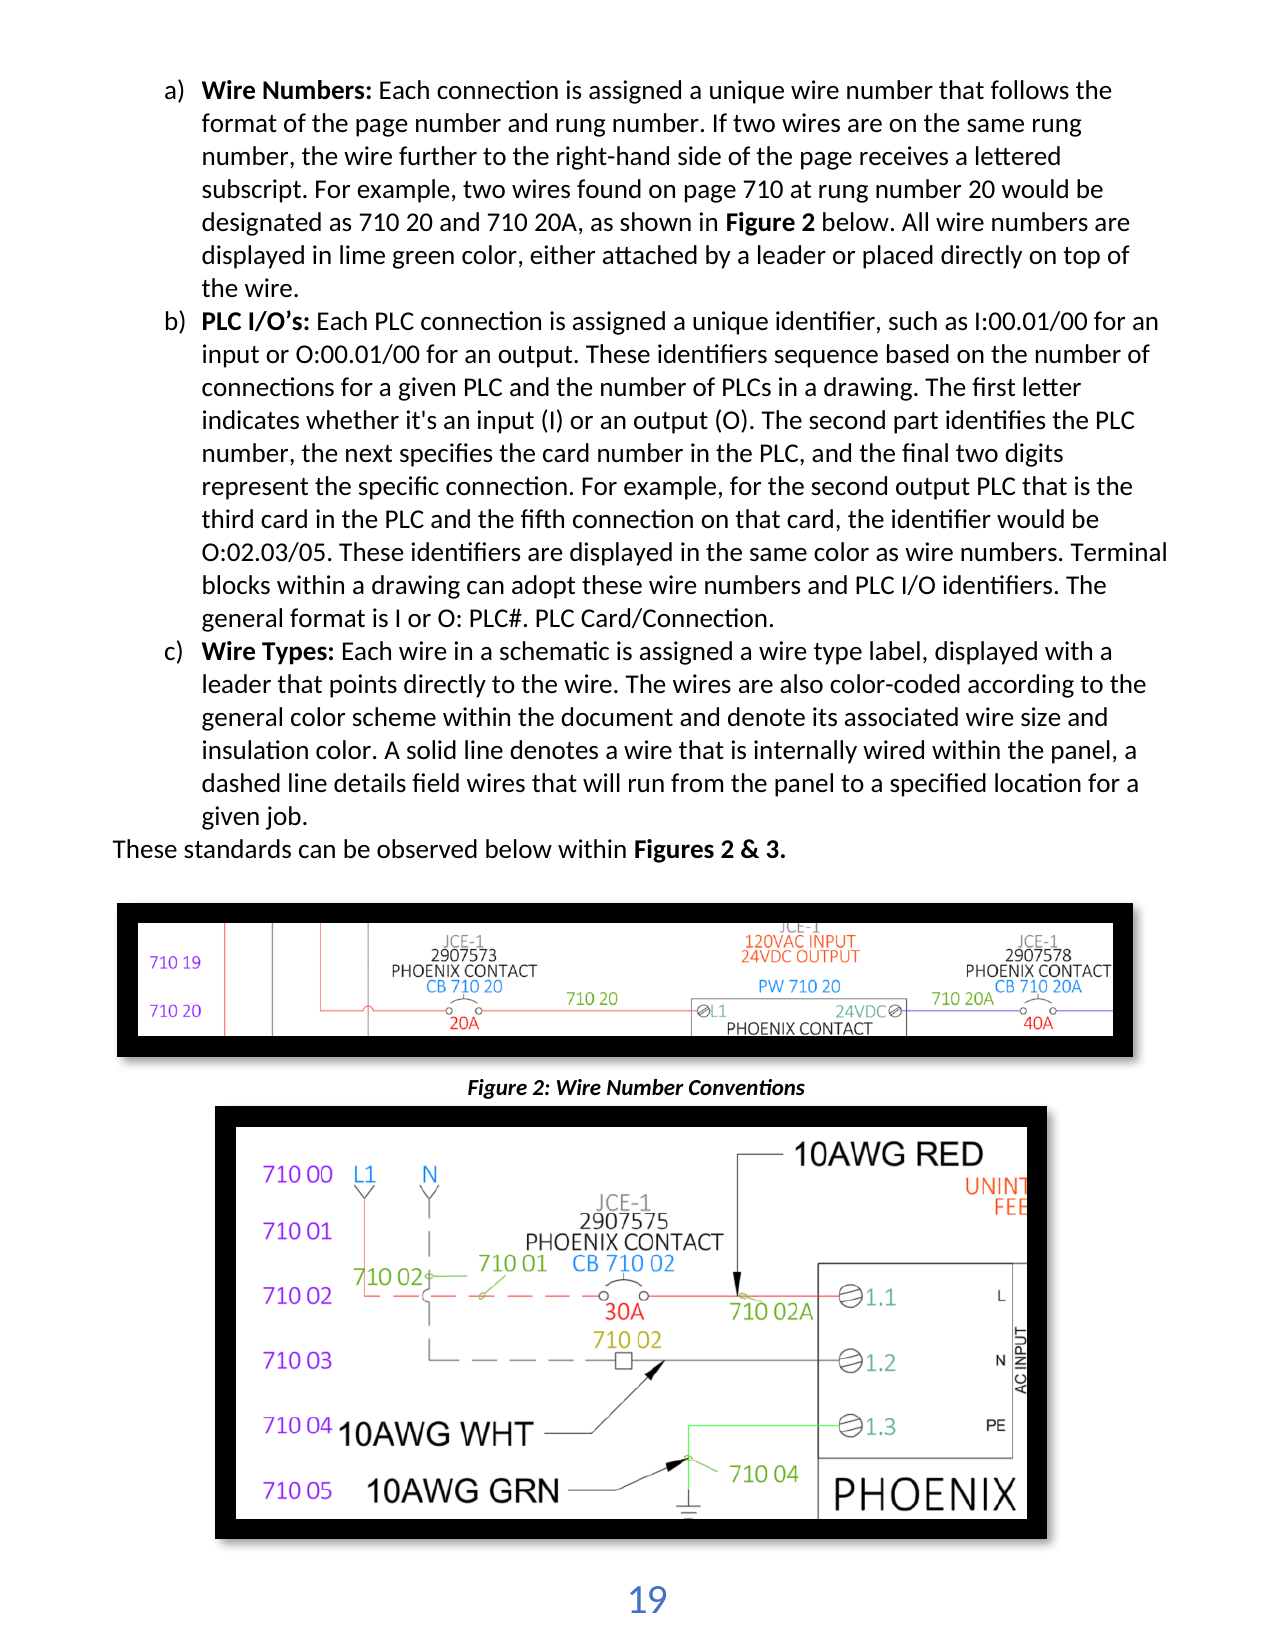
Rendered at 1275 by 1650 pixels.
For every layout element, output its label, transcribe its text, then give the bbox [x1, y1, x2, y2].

text Figure 2: Wire Number Conventions [102, 1073, 1173, 1102]
picture [236, 1127, 1027, 1519]
subtitle Wire Types: Each wire in a schematic is assigned a wire type label, displayed with a leader that points directly to the wire. The wires are also color-coded according to the general color scheme within the document and denote its associated wire size and insulation color. A solid line denotes a wire that is internally wired within the panel, a dashed line details field wires that will run from the panel to a specified location for a given job. [164, 634, 1173, 832]
subtitle Wire Numbers: Each connection is assigned a unique wire number that follows the format of the page number and rung number. If two wires are on the same rung number, the wire further to the right-hand side of the page receives a lettered subscript. For example, two wires found on page 710 at rung number 20 would be designated as 710 20 and 710 20A, as shown in Figure 2 below. All wire numbers are displayed in lime green color, either attached by a leader or placed directly on top of the wire. [164, 73, 1173, 304]
picture [138, 923, 1113, 1036]
subtitle These standards can be observed below within Figures 2 & 3. [112, 832, 1173, 865]
subtitle PLC I/O’s: Each PLC connection is assigned a unique identifier, such as I:00.01/00 for an input or O:00.01/00 for an output. These identifiers sequence based on the number of connections for a given PLC and the number of PLCs in a drawing. The first letter indicates whether it's an input (I) or an output (O). The second part identifies the PLC number, the next specifies the card number in the PLC, and the final two digits represent the specific connection. For example, for the second output PLC that is the third card in the PLC and the fifth connection on that card, the identifier would be O:02.03/05. These identifiers are displayed in the same color as wire numbers. Terminal blocks within a drawing can adopt these wire numbers and PLC I/O identifiers. The general format is I or O: PLC#. PLC Card/Connection. [164, 304, 1173, 634]
